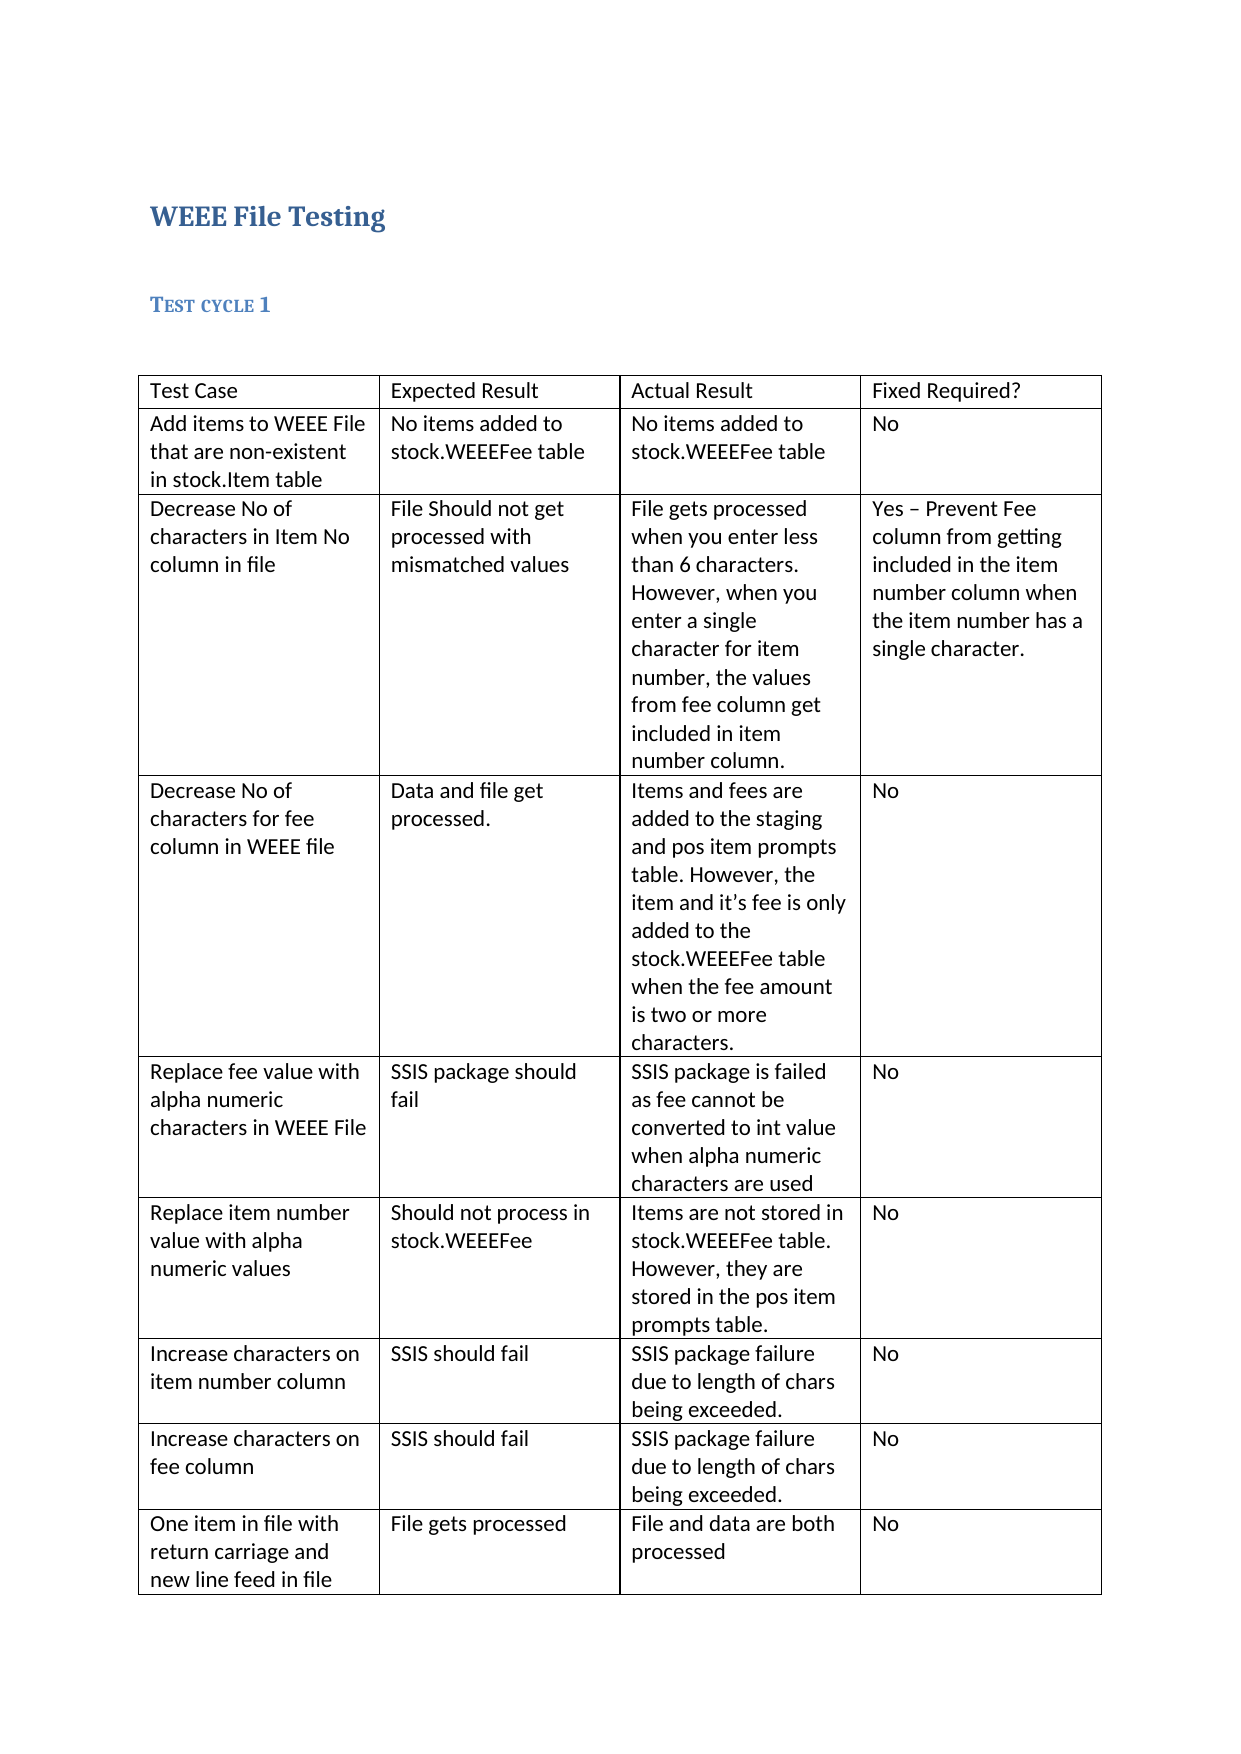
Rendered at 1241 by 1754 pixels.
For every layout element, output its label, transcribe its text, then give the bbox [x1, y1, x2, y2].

table_cell No [861, 776, 1101, 1056]
table_cell File and data are both processed [621, 1510, 860, 1593]
subtitle Test cycle 1 [150, 292, 1090, 318]
table_header Test Case [139, 376, 379, 408]
table_cell No [861, 409, 1101, 493]
table_cell File Should not get processed with mismatched values [380, 495, 619, 775]
table_cell No items added to stock.WEEEFee table [621, 409, 860, 493]
table_cell SSIS package is failed as fee cannot be converted to int value when alpha numeric characters are used [621, 1057, 860, 1197]
table_cell Should not process in stock.WEEEFee [380, 1198, 619, 1338]
table_cell Replace item number value with alpha numeric values [139, 1198, 379, 1338]
table_cell No [861, 1057, 1101, 1197]
table_cell Increase characters on fee column [139, 1424, 379, 1508]
table_cell Yes – Prevent Fee column from getting included in the item number column when the item number has a single character. [861, 495, 1101, 775]
table_cell SSIS package failure due to length of chars being exceeded. [621, 1339, 860, 1423]
table_cell No [861, 1198, 1101, 1338]
table_cell Items and fees are added to the staging and pos item prompts table. However, the item and it’s fee is only added to the stock.WEEEFee table when the fee amount is two or more characters. [621, 776, 860, 1056]
table_cell No [861, 1510, 1101, 1593]
table_cell Increase characters on item number column [139, 1339, 379, 1423]
subtitle WEEE File Testing [150, 200, 1090, 233]
table_cell No items added to stock.WEEEFee table [380, 409, 619, 493]
table_cell No [861, 1339, 1101, 1423]
table_cell File gets processed when you enter less than 6 characters. However, when you enter a single character for item number, the values from fee column get included in item number column. [621, 495, 860, 775]
table_cell Decrease No of characters in Item No column in file [139, 495, 379, 775]
table_cell SSIS package failure due to length of chars being exceeded. [621, 1424, 860, 1508]
table_cell No [861, 1424, 1101, 1508]
table_cell SSIS should fail [380, 1339, 619, 1423]
table_cell Data and file get processed. [380, 776, 619, 1056]
table_cell Add items to WEEE File that are non-existent in stock.Item table [139, 409, 379, 493]
table_cell One item in file with return carriage and new line feed in file [139, 1510, 379, 1593]
table_cell File gets processed [380, 1510, 619, 1593]
table_header Expected Result [380, 376, 619, 408]
table_cell Decrease No of characters for fee column in WEEE file [139, 776, 379, 1056]
table_cell Items are not stored in stock.WEEEFee table. However, they are stored in the pos item prompts table. [621, 1198, 860, 1338]
table_header Actual Result [621, 376, 860, 408]
table_cell SSIS package should fail [380, 1057, 619, 1197]
table_header Fixed Required? [861, 376, 1101, 408]
table_cell Replace fee value with alpha numeric characters in WEEE File [139, 1057, 379, 1197]
table_cell SSIS should fail [380, 1424, 619, 1508]
